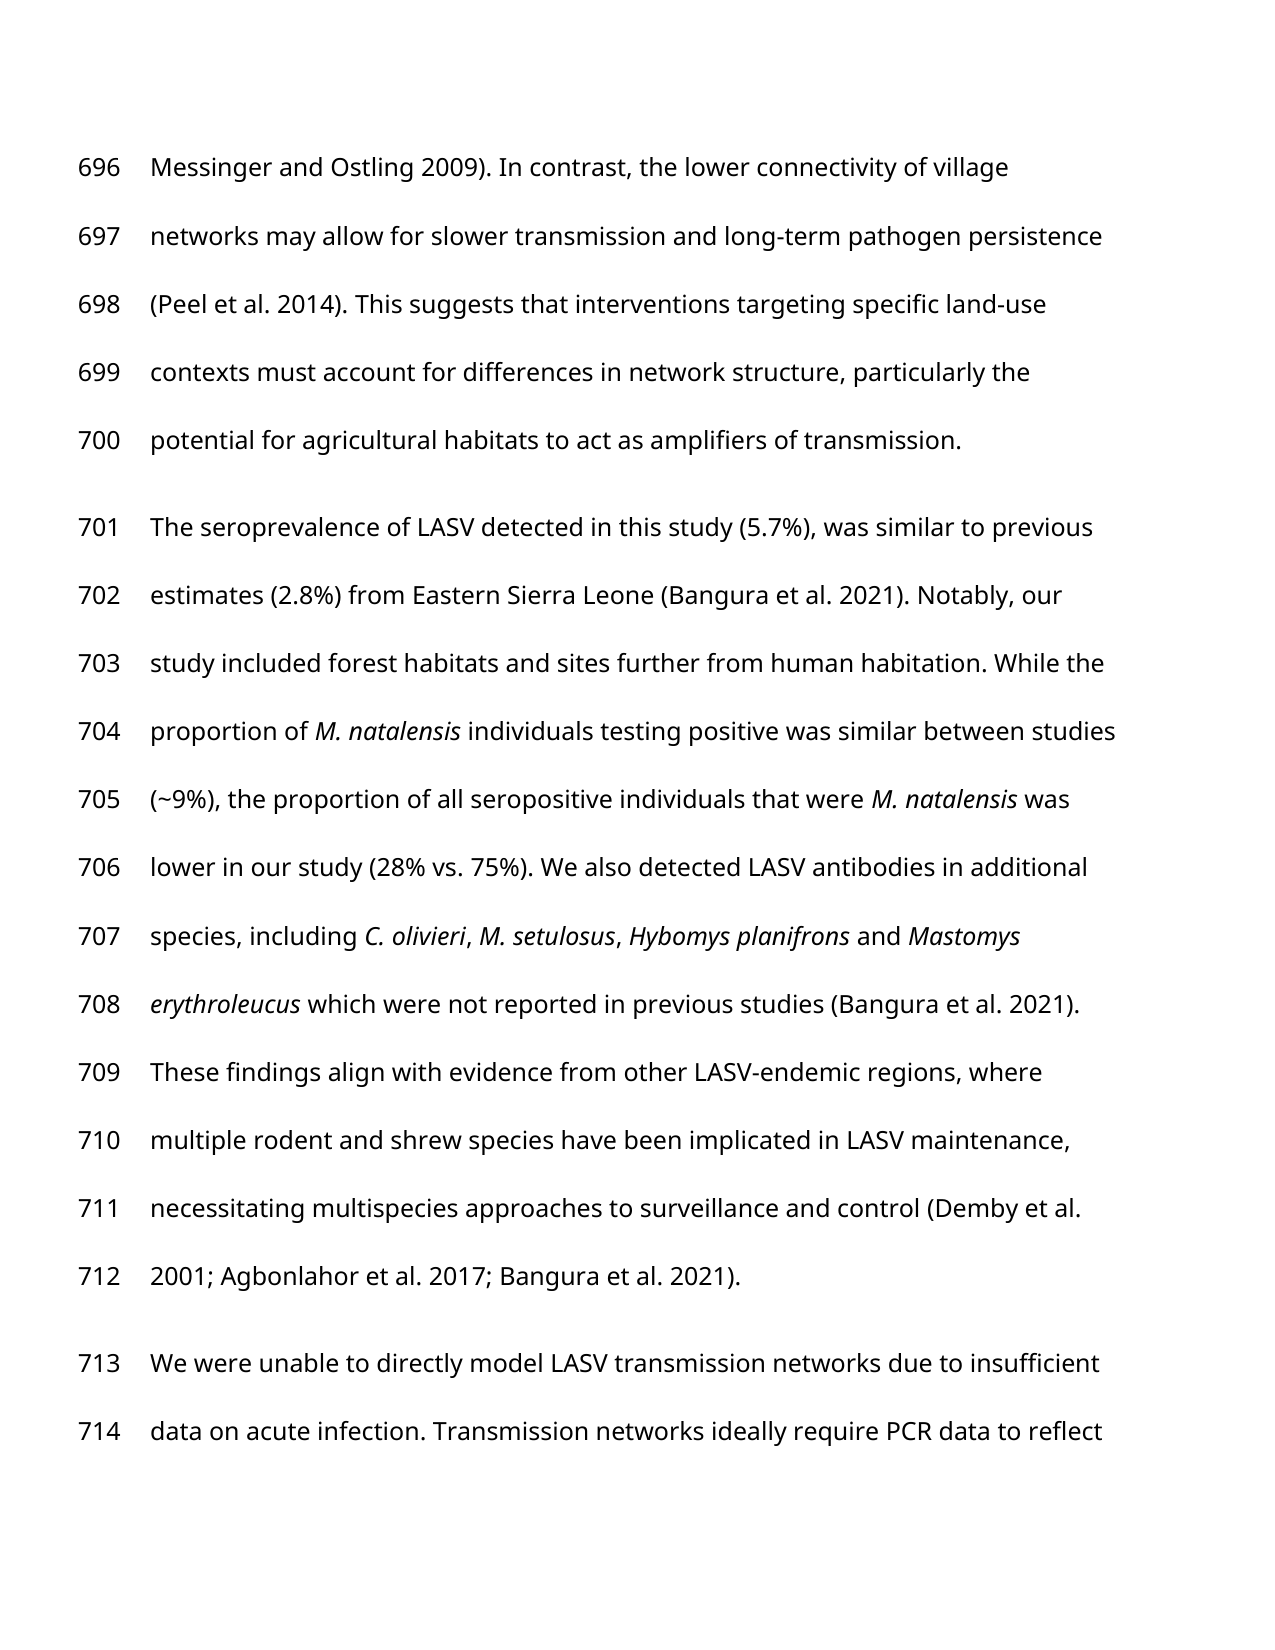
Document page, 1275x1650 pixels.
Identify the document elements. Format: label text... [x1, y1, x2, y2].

text The seroprevalence of LASV detected in this study (5.7%), was similar to previous estimates (2.8%) from Eastern Sierra Leone (Bangura et al. 2021). Notably, our study included forest habitats and sites further from human habitation. While the proportion of M. natalensis individuals testing positive was similar between studies (~9%), the proportion of all seropositive individuals that were M. natalensis was lower in our study (28% vs. 75%). We also detected LASV antibodies in additional species, including C. olivieri, M. setulosus, Hybomys planifrons and Mastomys erythroleucus which were not reported in previous studies (Bangura et al. 2021). These findings align with evidence from other LASV-endemic regions, where multiple rodent and shrew species have been implicated in LASV maintenance, necessitating multispecies approaches to surveillance and control (Demby et al. 2001; Agbonlahor et al. 2017; Bangura et al. 2021). [150, 509, 1125, 1293]
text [150, 1346, 1125, 1448]
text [150, 150, 1125, 457]
